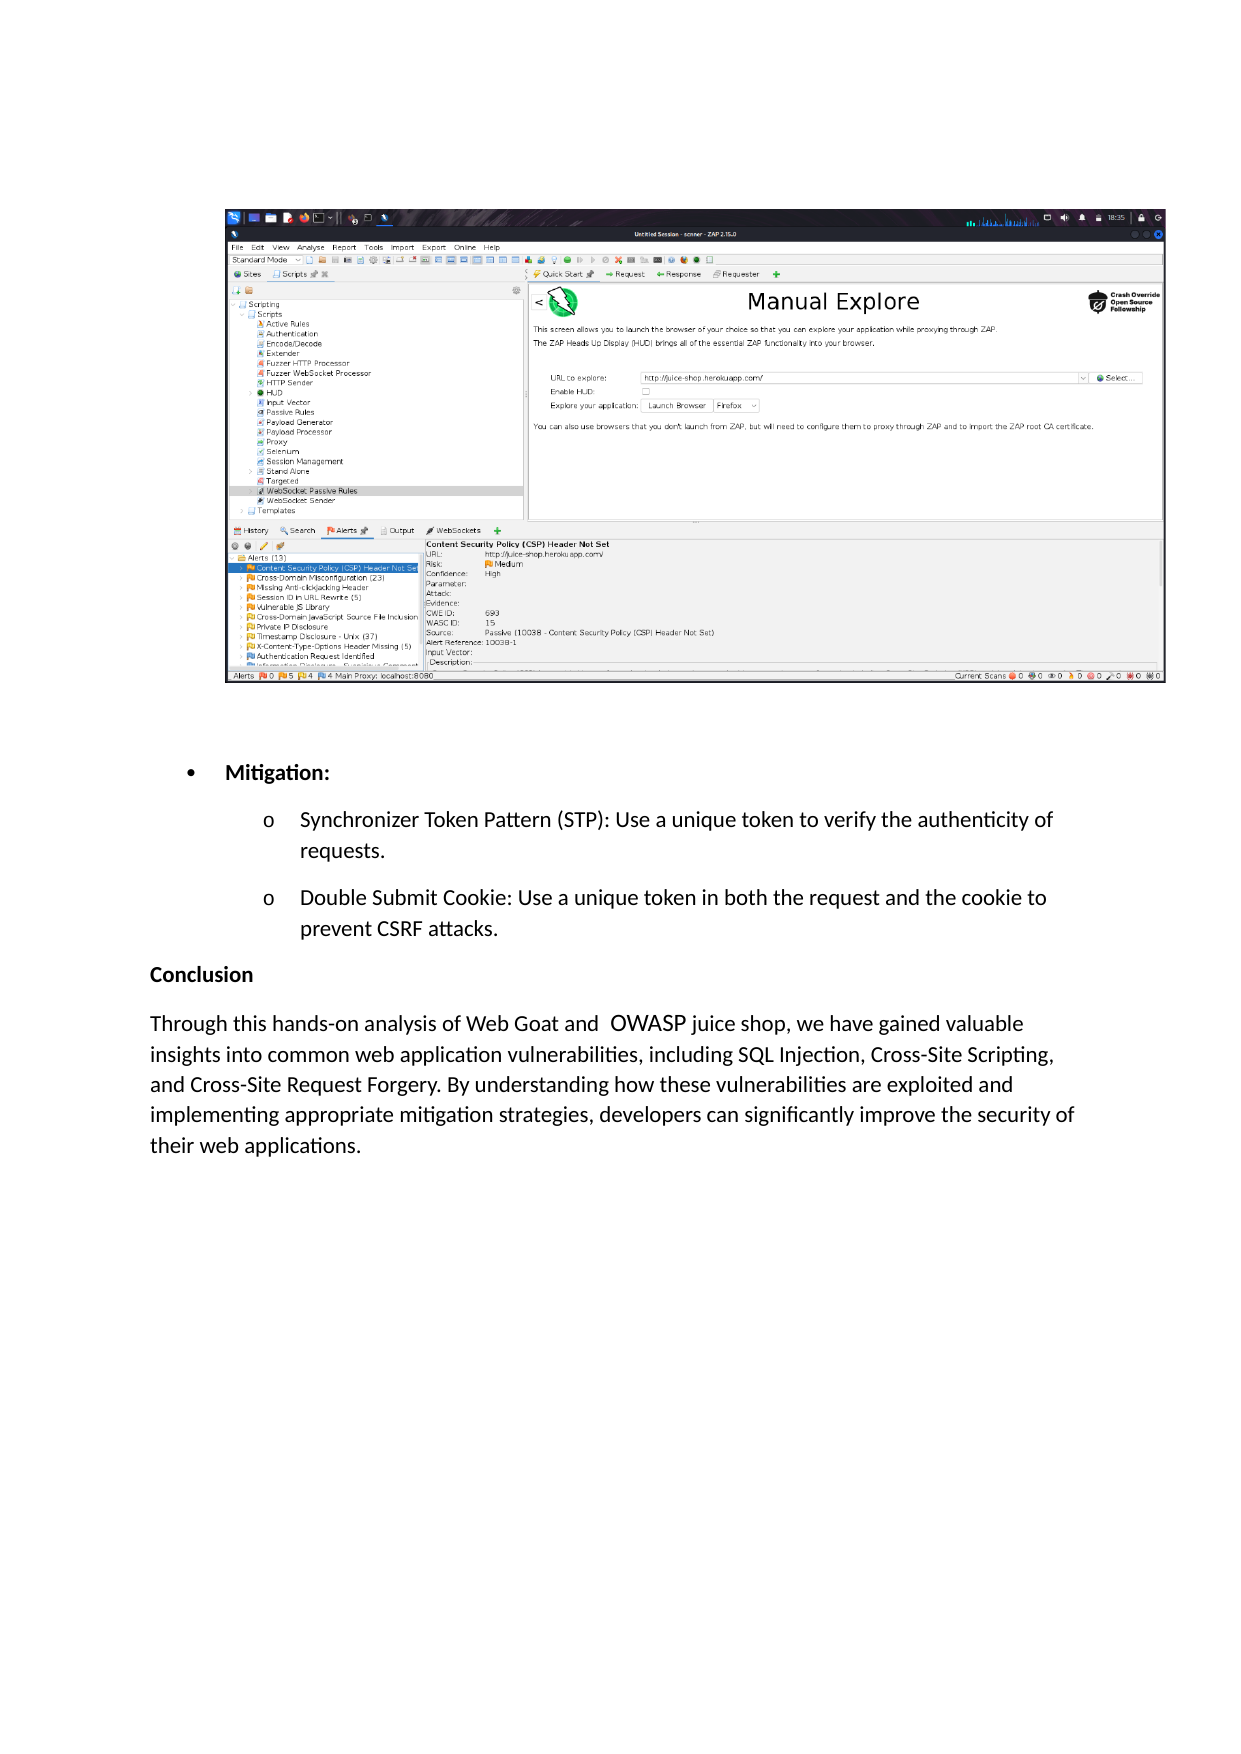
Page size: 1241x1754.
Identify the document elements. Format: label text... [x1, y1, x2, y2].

picture [225, 209, 1166, 683]
text Through this hands-on analysis of Web Goat and OWASP juice shop, we have gained valuable insights into common web application vulnerabilities, including SQL Injection, Cross-Site Scripting, and Cross-Site Request Forgery. By understanding how these vulnerabilities are exploited and implementing appropriate mitigation strategies, developers can significantly improve the security of their web applications. [150, 1007, 1090, 1159]
list Double Submit Cookie: Use a unique token in both the request and the cookie to prevent CSRF attacks. [262, 883, 1090, 942]
list Mitigation: [187, 758, 1090, 787]
list Synchronizer Token Pattern (STP): Use a unique token to verify the authenticity of requests. [262, 805, 1090, 864]
text Conclusion [150, 961, 1090, 989]
